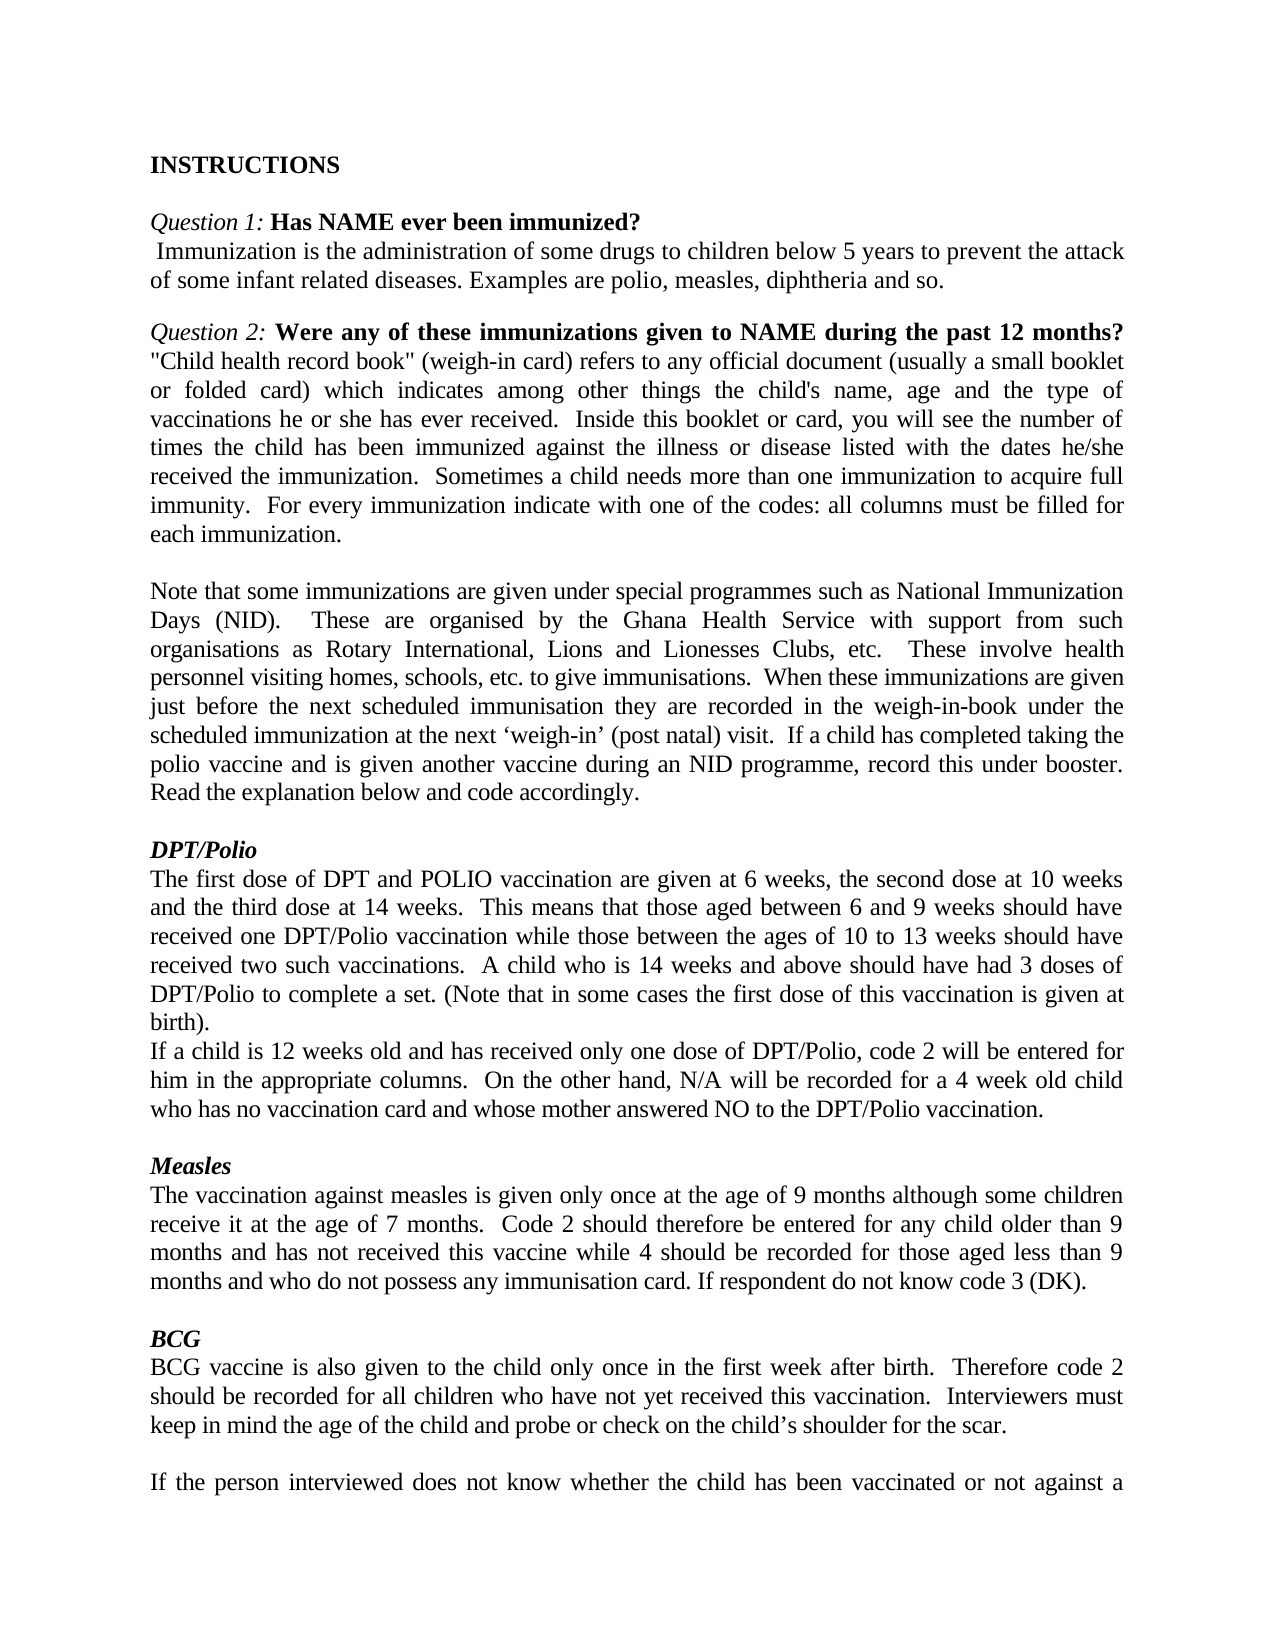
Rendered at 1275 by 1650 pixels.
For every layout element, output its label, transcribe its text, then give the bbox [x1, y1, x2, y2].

text The vaccination against measles is given only once at the age of 9 months although some children receive it at the age of 7 months. Code 2 should therefore be entered for any child older than 9 months and has not received this vaccine while 4 should be recorded for those aged less than 9 months and who do not possess any immunisation card. If respondent do not know code 3 (DK). [150, 1180, 1125, 1295]
text BCG vaccine is also given to the child only once in the first week after birth. Therefore code 2 should be recorded for all children who have not yet received this vaccination. Interviewers must keep in mind the age of the child and probe or check on the child’s shoulder for the scar. [150, 1352, 1125, 1439]
text Note that some immunizations are given under special programmes such as National Immunization Days (NID). These are organised by the Ghana Health Service with support from such organisations as Rotary International, Lions and Lionesses Clubs, etc. These involve health personnel visiting homes, schools, etc. to give immunisations. When these immunizations are given just before the next scheduled immunisation they are recorded in the weigh-in-book under the scheduled immunization at the next ‘weigh-in’ (post natal) visit. If a child has completed taking the polio vaccine and is given another vaccine during an NID programme, record this under booster. Read the explanation below and code accordingly. [150, 576, 1125, 806]
text Immunization is the administration of some drugs to children below 5 years to prevent the attack of some infant related diseases. Examples are polio, measles, diphtheria and so. [150, 236, 1125, 294]
text If a child is 12 weeks old and has received only one dose of DPT/Polio, code 2 will be entered for him in the appropriate columns. On the other hand, N/A will be recorded for a 4 week old child who has no vaccination card and whose mother answered NO to the DPT/Polio vaccination. [150, 1036, 1125, 1122]
text Measles [150, 1151, 1125, 1180]
text INSTRUCTIONS [150, 150, 1125, 179]
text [150, 1467, 1125, 1496]
text Question 2: Were any of these immunizations given to NAME during the past 12 months? "Child health record book" (weigh-in card) refers to any official document (usually a small booklet or folded card) which indicates among other things the child's name, age and the type of vaccinations he or she has ever received. Inside this booklet or card, you will see the number of times the child has been immunized against the illness or disease listed with the dates he/she received the immunization. Sometimes a child needs more than one immunization to acquire full immunity. For every immunization indicate with one of the codes: all columns must be filled for each immunization. [150, 317, 1125, 547]
text Question 1: Has NAME ever been immunized? [150, 207, 1125, 236]
text The first dose of DPT and POLIO vaccination are given at 6 weeks, the second dose at 10 weeks and the third dose at 14 weeks. This means that those aged between 6 and 9 weeks should have received one DPT/Polio vaccination while those between the ages of 10 to 13 weeks should have received two such vaccinations. A child who is 14 weeks and above should have had 3 doses of DPT/Polio to complete a set. (Note that in some cases the first dose of this vaccination is given at birth). [150, 864, 1125, 1036]
text BCG [150, 1324, 1125, 1352]
text DPT/Polio [150, 835, 1125, 864]
